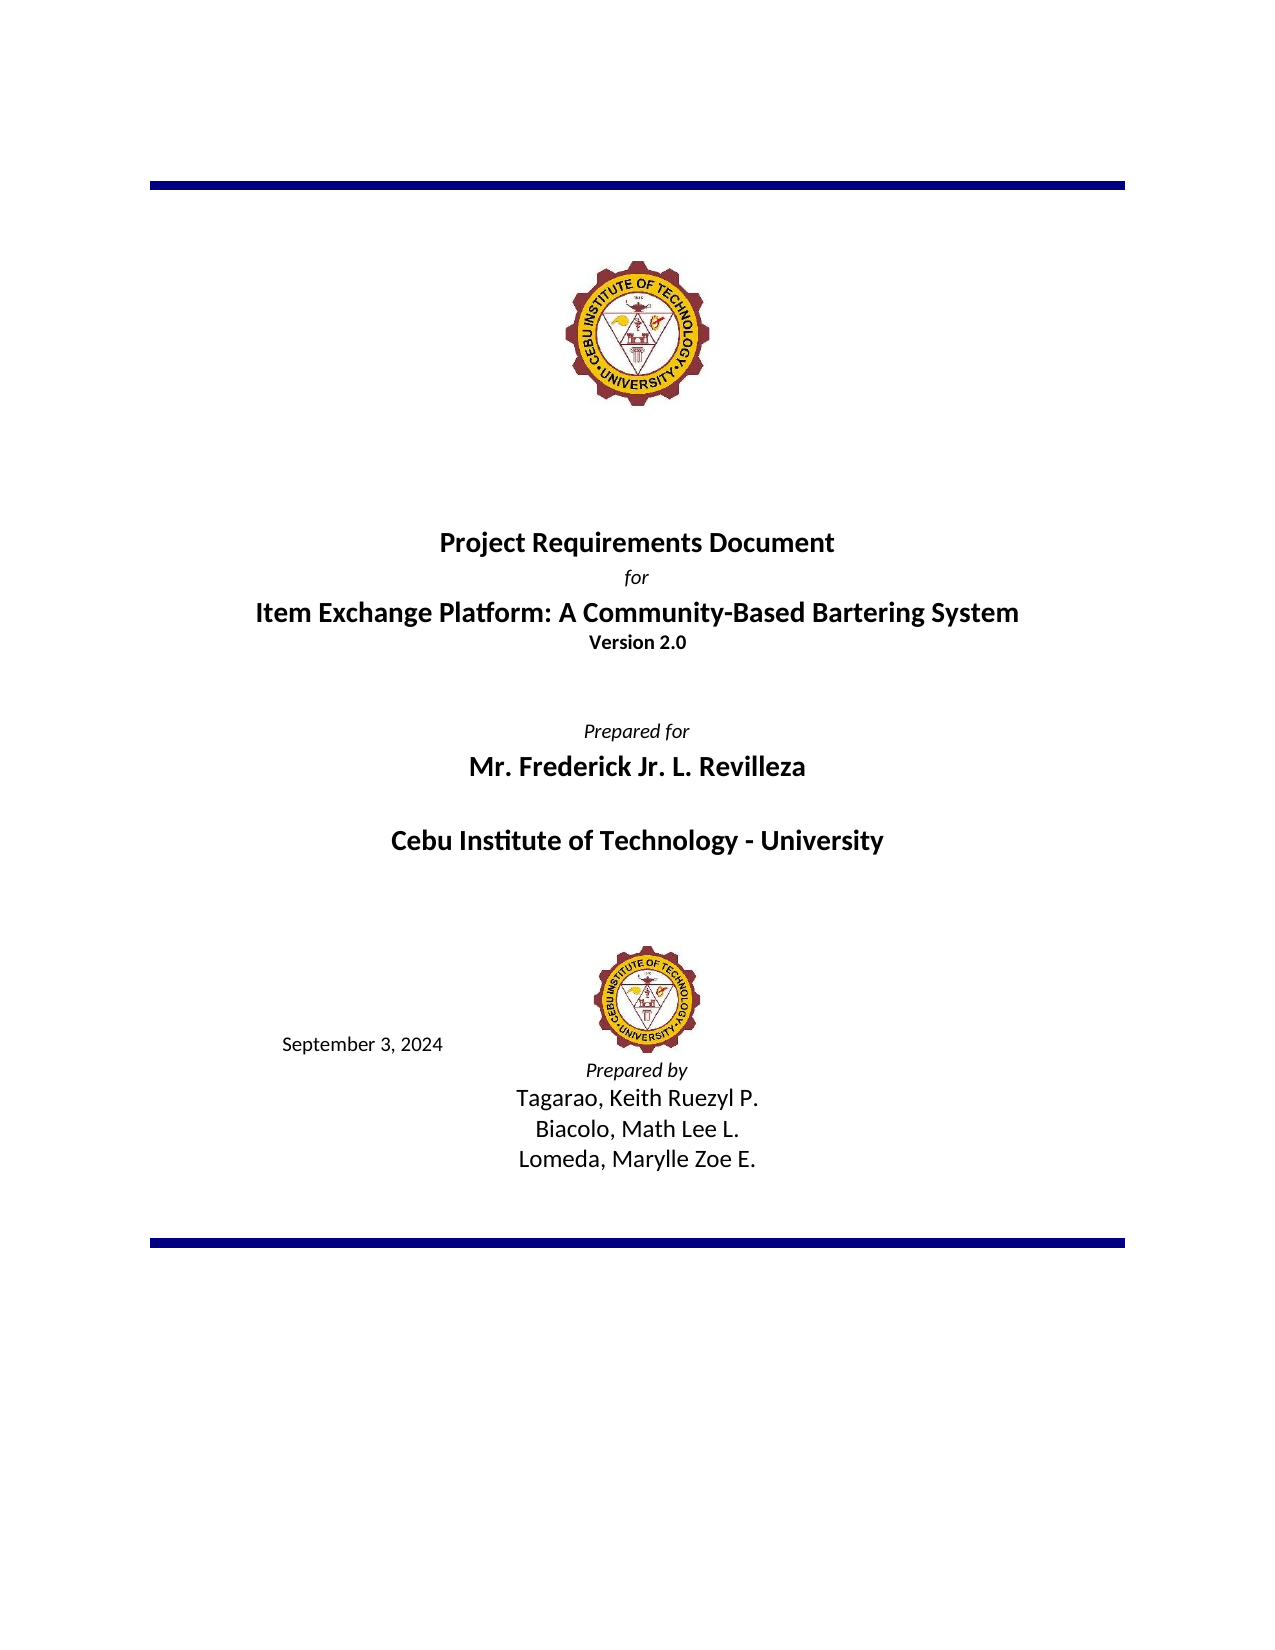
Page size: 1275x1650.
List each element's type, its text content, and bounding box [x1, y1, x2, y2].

text Prepared for [150, 718, 1125, 744]
text Tagarao, Keith Ruezyl P. Biacolo, Math Lee L. Lomeda, Marylle Zoe E. [150, 1082, 1125, 1238]
text Project Requirements Document [150, 524, 1125, 560]
text Cebu Institute of Technology - University [150, 822, 1125, 858]
text for [150, 564, 1125, 590]
text Mr. Frederick Jr. L. Revilleza [150, 748, 1125, 783]
picture [593, 946, 700, 1053]
text September 3, 2024 [150, 1032, 1125, 1057]
text Item Exchange Platform: A Community-Based Bartering System [150, 594, 1125, 629]
picture [565, 261, 710, 406]
text Version 2.0 [150, 629, 1125, 655]
text Prepared by [150, 1057, 1125, 1082]
